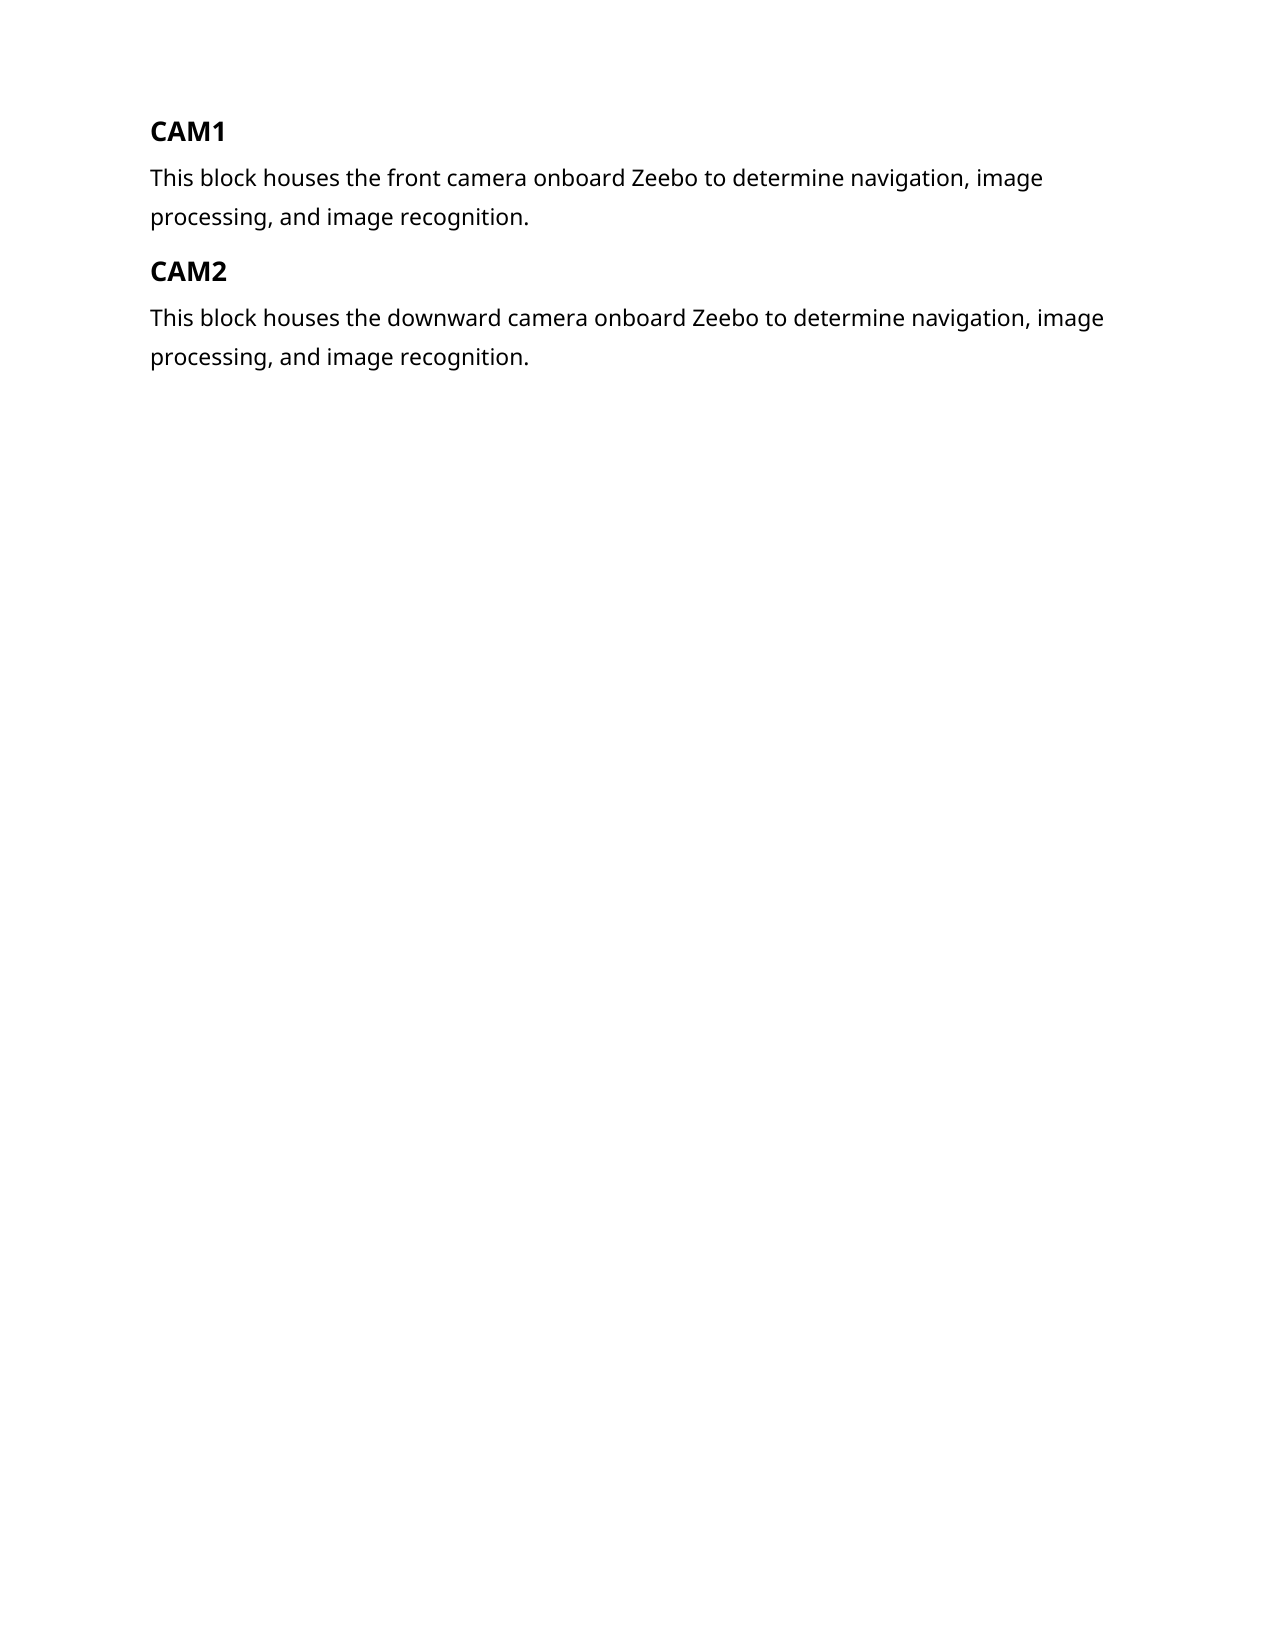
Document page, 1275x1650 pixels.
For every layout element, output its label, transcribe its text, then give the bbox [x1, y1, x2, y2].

subtitle CAM1 [150, 112, 1125, 149]
subtitle CAM2 [150, 252, 1125, 289]
text This block houses the downward camera onboard Zeebo to determine navigation, image processing, and image recognition. [150, 302, 1125, 372]
text This block houses the front camera onboard Zeebo to determine navigation, image processing, and image recognition. [150, 162, 1125, 232]
